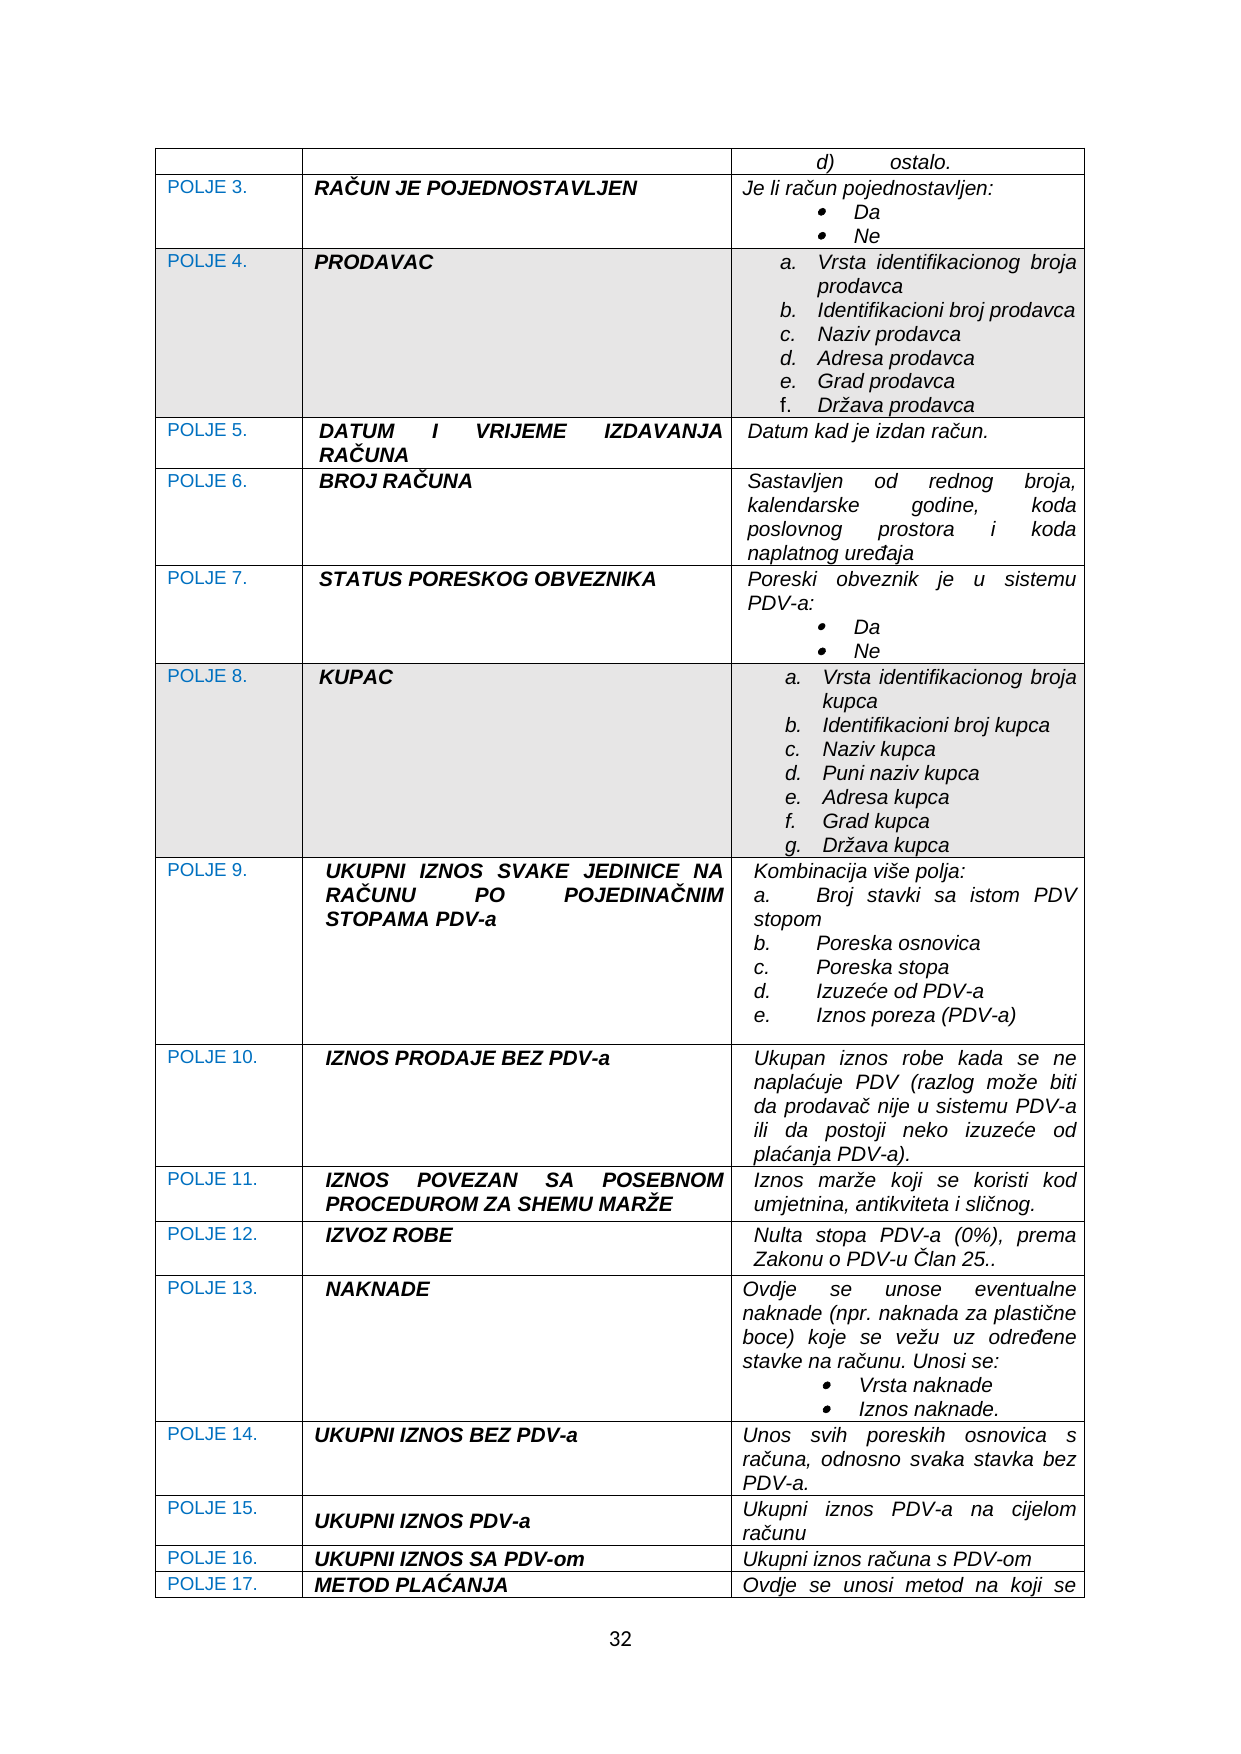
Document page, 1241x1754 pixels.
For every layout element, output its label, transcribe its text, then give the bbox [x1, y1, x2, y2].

table_cell KUPAC [303, 664, 731, 857]
table_cell [156, 469, 302, 565]
table_cell Ovdje se unose eventualne naknade (npr. naknada za plastične boce) koje se vežu uz određene stavke na računu. Unosi se: Vrsta naknade Iznos naknade. [732, 1276, 1084, 1421]
table_cell STATUS PORESKOG OBVEZNIKA [303, 566, 731, 663]
table_cell [156, 1422, 302, 1495]
table_cell Iznos marže koji se koristi kod umjetnina, antikviteta i sličnog. [732, 1167, 1084, 1221]
table_cell BROJ RAČUNA [303, 469, 731, 565]
table_cell [156, 175, 302, 248]
table_cell Ukupan iznos robe kada se ne naplaćuje PDV (razlog može biti da prodavač nije u sistemu PDV-a ili da postoji neko izuzeće od plaćanja PDV-a). [732, 1045, 1084, 1166]
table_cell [732, 149, 1084, 173]
table_cell [156, 566, 302, 663]
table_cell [732, 1572, 1084, 1597]
table_cell Je li račun pojednostavljen: Da Ne [732, 175, 1084, 248]
table_cell [156, 1167, 302, 1221]
table_cell Ukupni iznos PDV-a na cijelom računu [732, 1496, 1084, 1545]
table_cell PRODAVAC [303, 249, 731, 417]
table_cell [156, 249, 302, 417]
table_cell Sastavljen od rednog broja, kalendarske godine, koda poslovnog prostora i koda naplatnog uređaja [732, 469, 1084, 565]
table_cell RAČUN JE POJEDNOSTAVLJEN [303, 175, 731, 248]
table_cell Unos svih poreskih osnovica s računa, odnosno svaka stavka bez PDV-a. [732, 1422, 1084, 1495]
table_cell [156, 1572, 302, 1597]
table_cell UKUPNI IZNOS PDV-a [303, 1496, 731, 1545]
table_cell NAKNADE [303, 1276, 731, 1421]
table_cell Datum kad je izdan račun. [732, 418, 1084, 467]
table_cell [156, 149, 302, 173]
table_cell IZNOS POVEZAN SA POSEBNOM PROCEDUROM ZA SHEMU MARŽE [303, 1167, 731, 1221]
table_cell UKUPNI IZNOS BEZ PDV-a [303, 1422, 731, 1495]
table_cell UKUPNI IZNOS SA PDV-om [303, 1546, 731, 1571]
table_cell [156, 664, 302, 857]
table_cell [156, 1496, 302, 1545]
table_cell [156, 1546, 302, 1571]
table_cell DATUM I VRIJEME IZDAVANJA RAČUNA [303, 418, 731, 467]
table_cell [156, 1045, 302, 1166]
table_cell Poreski obveznik je u sistemu PDV-a: Da Ne [732, 566, 1084, 663]
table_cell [303, 149, 731, 173]
table_cell [156, 1222, 302, 1275]
table_cell [156, 418, 302, 467]
table_cell IZVOZ ROBE [303, 1222, 731, 1275]
table_cell Vrsta identifikacionog broja kupca Identifikacioni broj kupca Naziv kupca Puni naziv kupca Adresa kupca Grad kupca Država kupca [732, 664, 1084, 857]
table_cell Kombinacija više polja: a. Broj stavki sa istom PDV stopom b. Poreska osnovica c. Poreska stopa d. Izuzeće od PDV-a e. Iznos poreza (PDV-a) [732, 858, 1084, 1044]
table_cell UKUPNI IZNOS SVAKE JEDINICE NA RAČUNU PO POJEDINAČNIM STOPAMA PDV-a [303, 858, 731, 1044]
table_cell IZNOS PRODAJE BEZ PDV-a [303, 1045, 731, 1166]
table_cell Nulta stopa PDV-a (0%), prema Zakonu o PDV-u Član 25.. [732, 1222, 1084, 1275]
table_cell Ukupni iznos računa s PDV-om [732, 1546, 1084, 1571]
table_cell [156, 1276, 302, 1421]
table_cell [156, 858, 302, 1044]
table_cell METOD PLAĆANJA [303, 1572, 731, 1597]
table_cell Vrsta identifikacionog broja prodavca Identifikacioni broj prodavca Naziv prodavca Adresa prodavca Grad prodavca Država prodavca [732, 249, 1084, 417]
